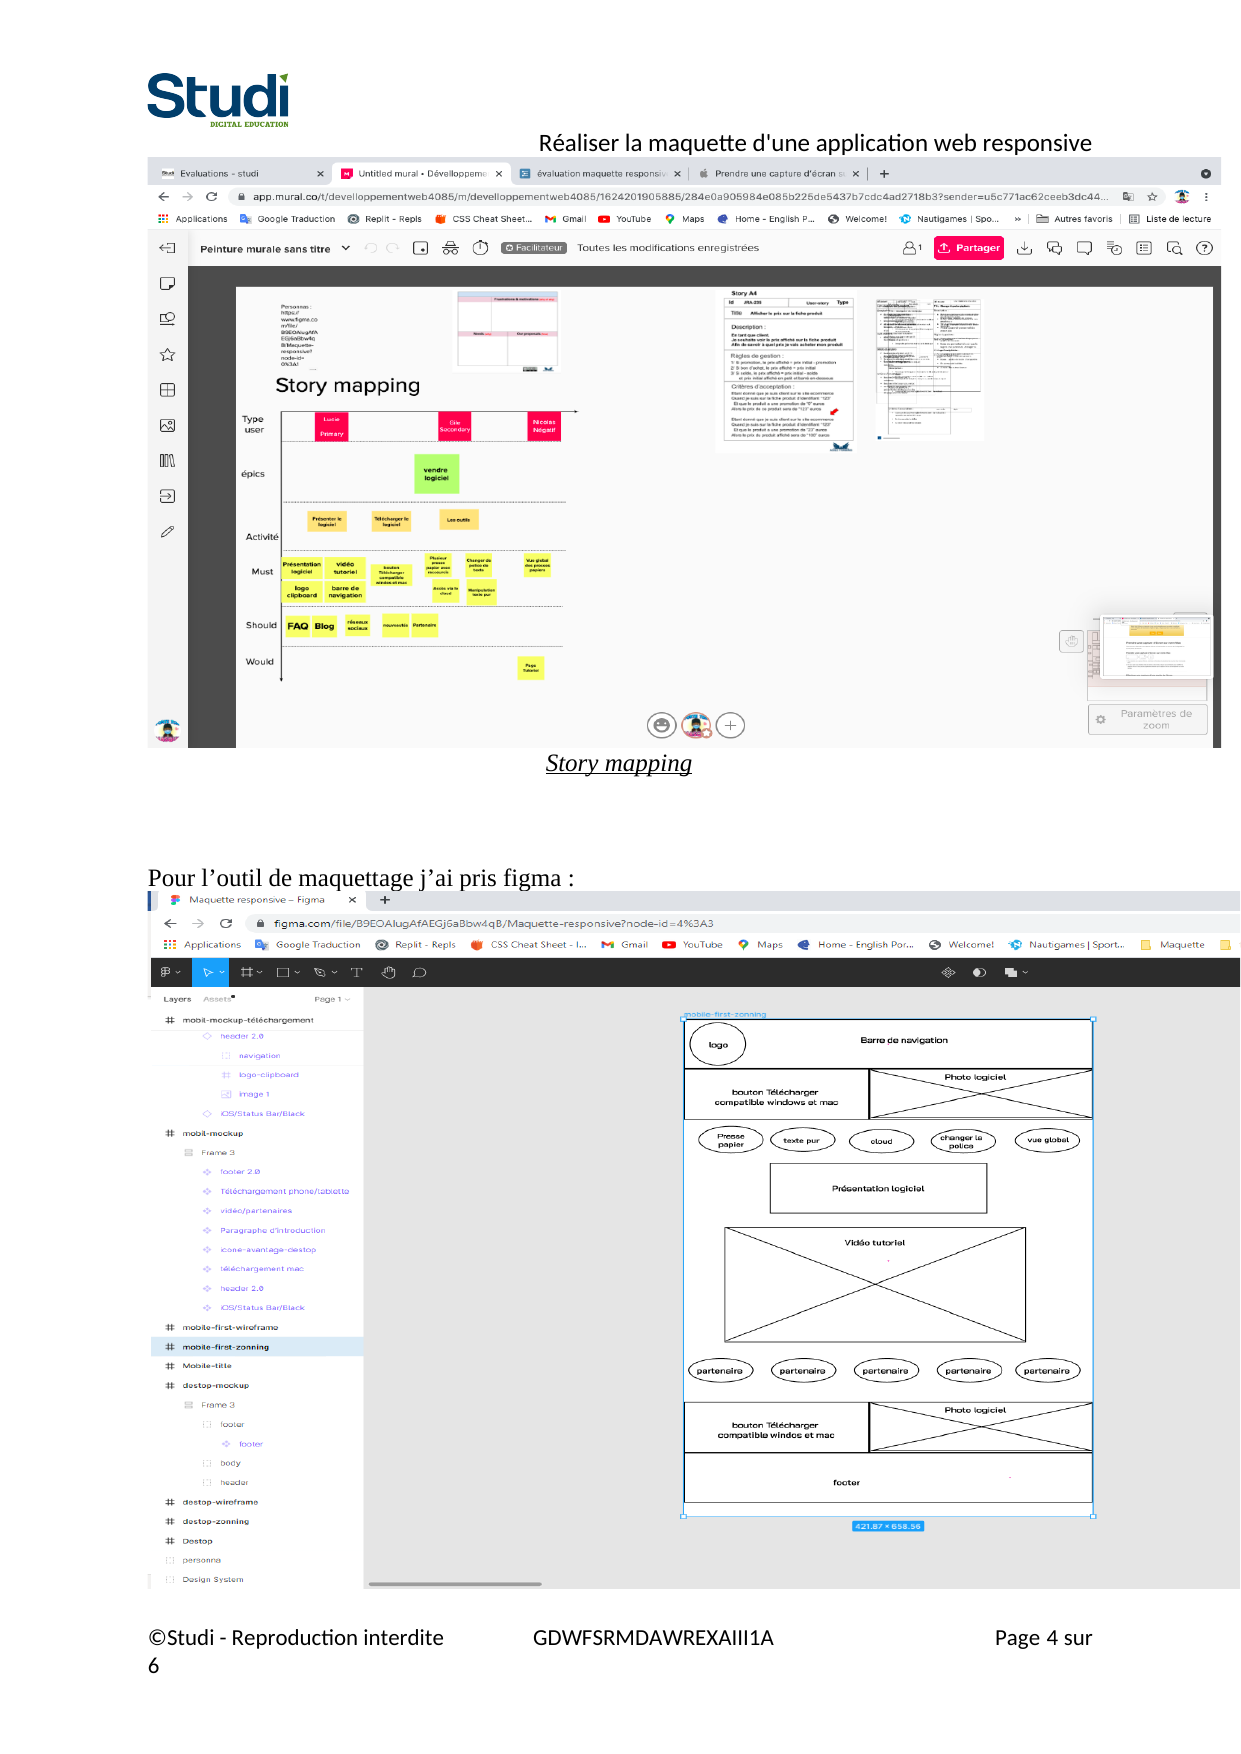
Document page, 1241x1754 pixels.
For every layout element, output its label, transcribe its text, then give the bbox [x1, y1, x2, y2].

picture [147, 891, 1241, 1589]
text Story mapping [148, 748, 1093, 777]
picture [147, 157, 1222, 748]
picture [147, 73, 289, 127]
text Pour l’outil de maquettage j’ai pris figma : [148, 863, 1093, 891]
